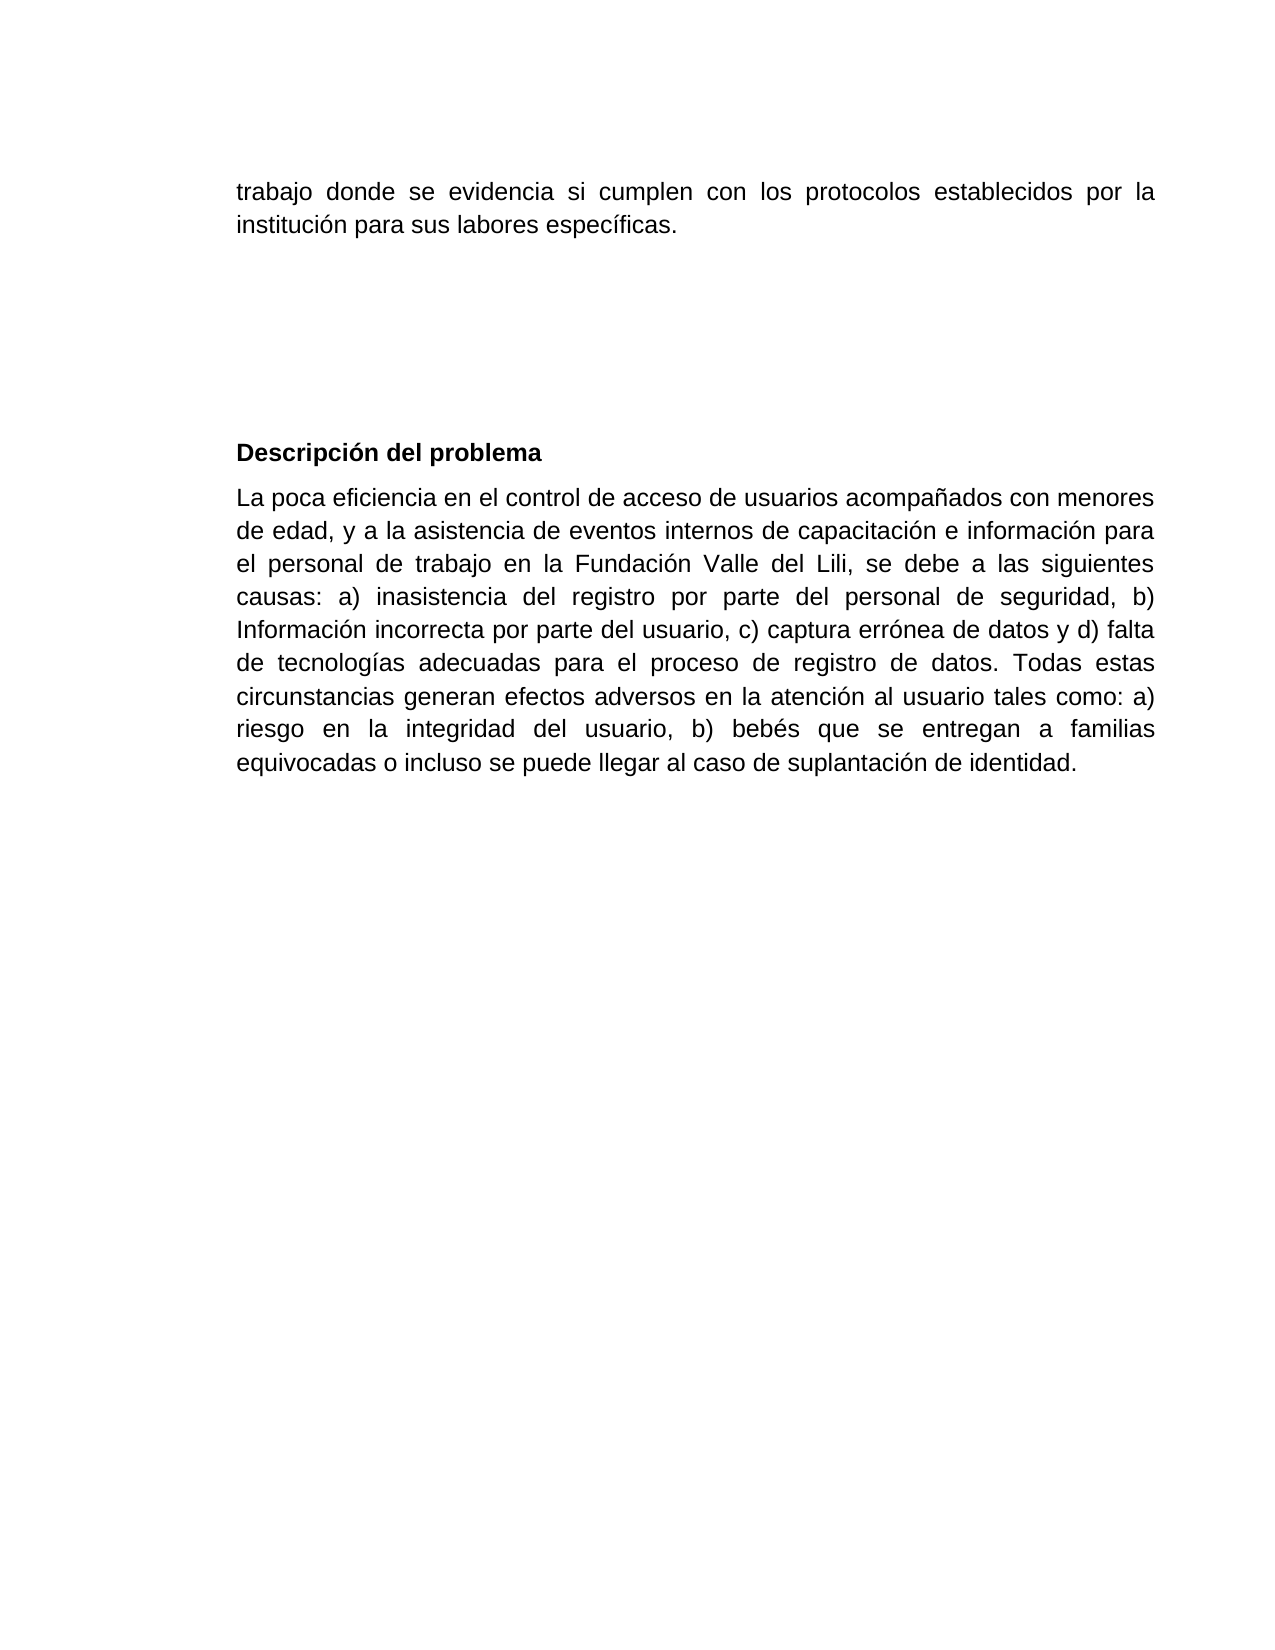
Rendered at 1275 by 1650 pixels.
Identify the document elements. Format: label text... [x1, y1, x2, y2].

text La poca eficiencia en el control de acceso de usuarios acompañados con menores de edad, y a la asistencia de eventos internos de capacitación e información para el personal de trabajo en la Fundación Valle del Lili, se debe a las siguientes causas: a) inasistencia del registro por parte del personal de seguridad, b) Información incorrecta por parte del usuario, c) captura errónea de datos y d) falta de tecnologías adecuadas para el proceso de registro de datos. Todas estas circunstancias generan efectos adversos en la atención al usuario tales como: a) riesgo en la integridad del usuario, b) bebés que se entregan a familias equivocadas o incluso se puede llegar al caso de suplantación de identidad. [236, 483, 1157, 776]
text Descripción del problema [236, 438, 1157, 467]
